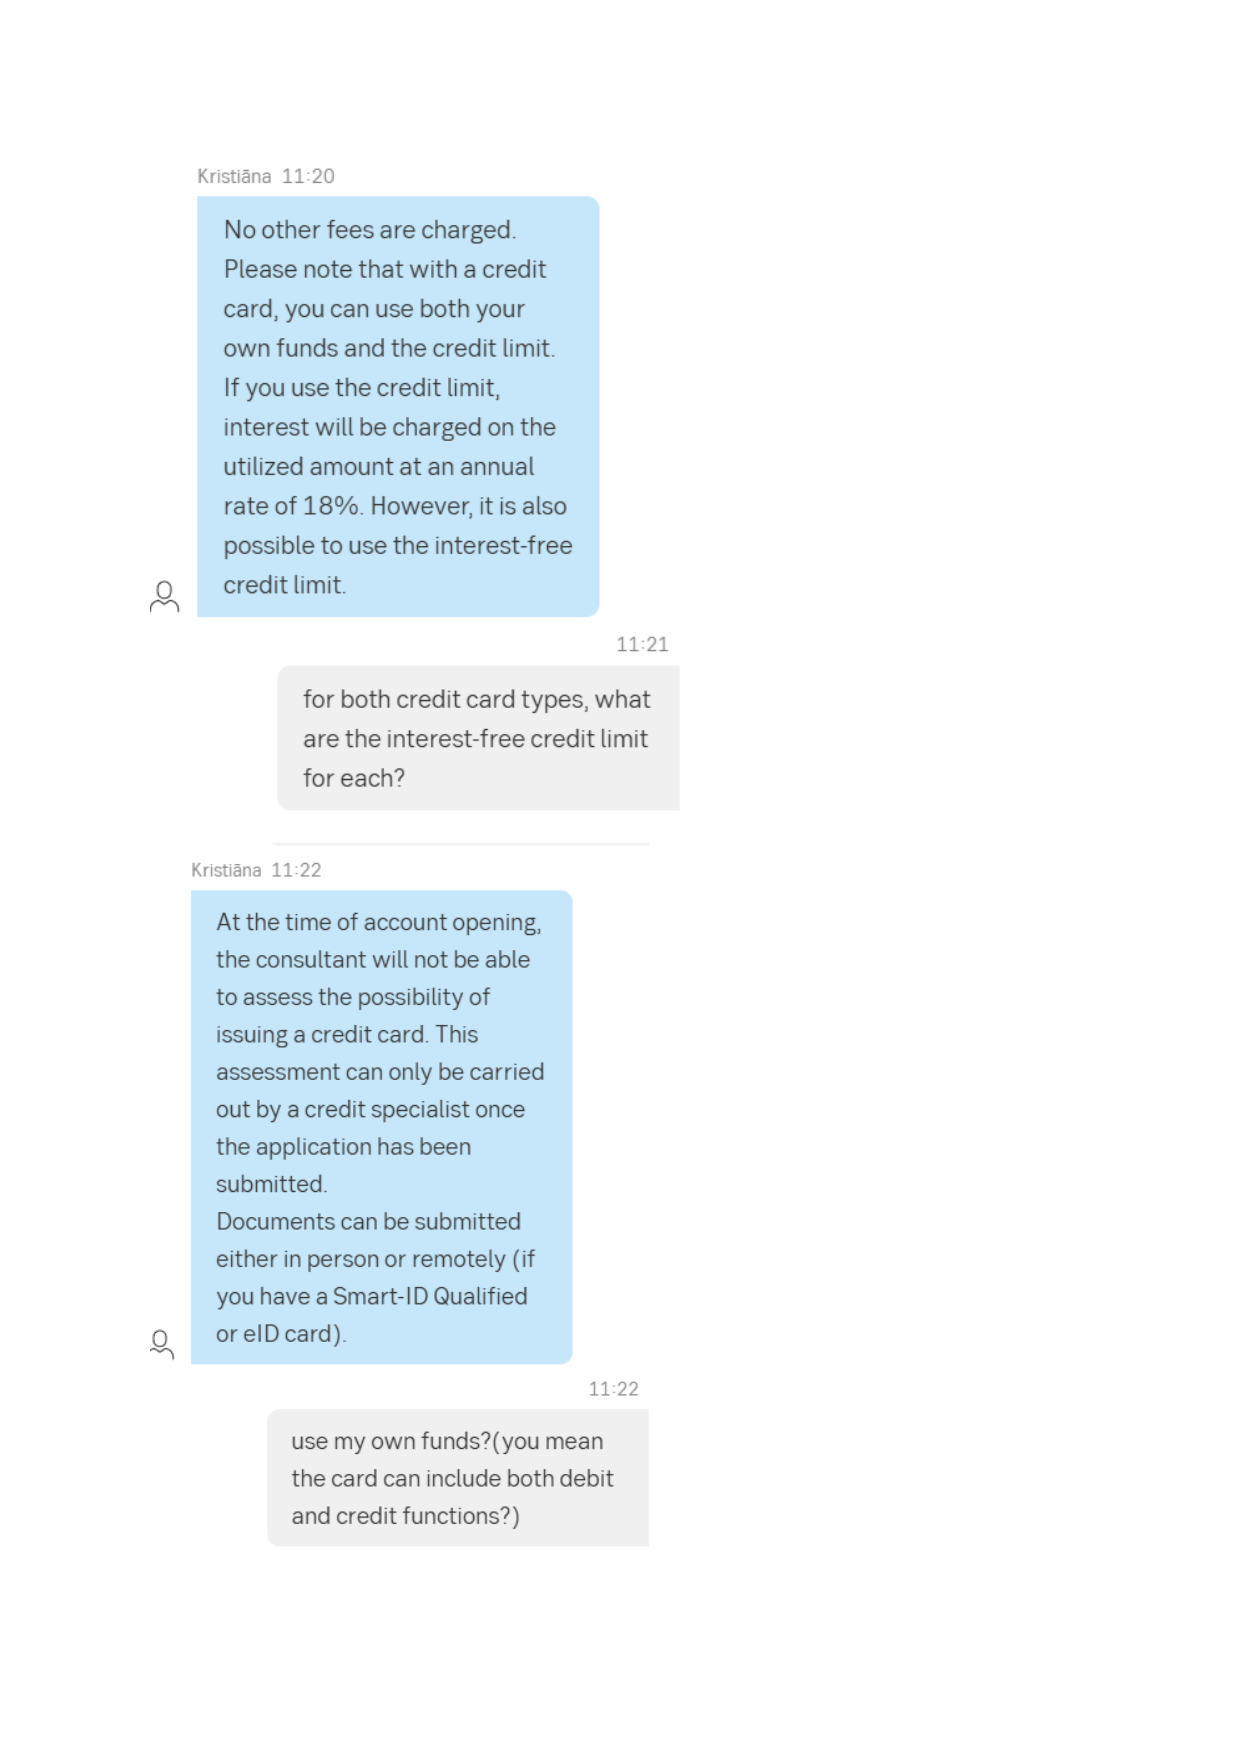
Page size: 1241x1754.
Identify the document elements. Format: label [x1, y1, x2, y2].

picture [150, 150, 714, 825]
picture [150, 843, 685, 1559]
